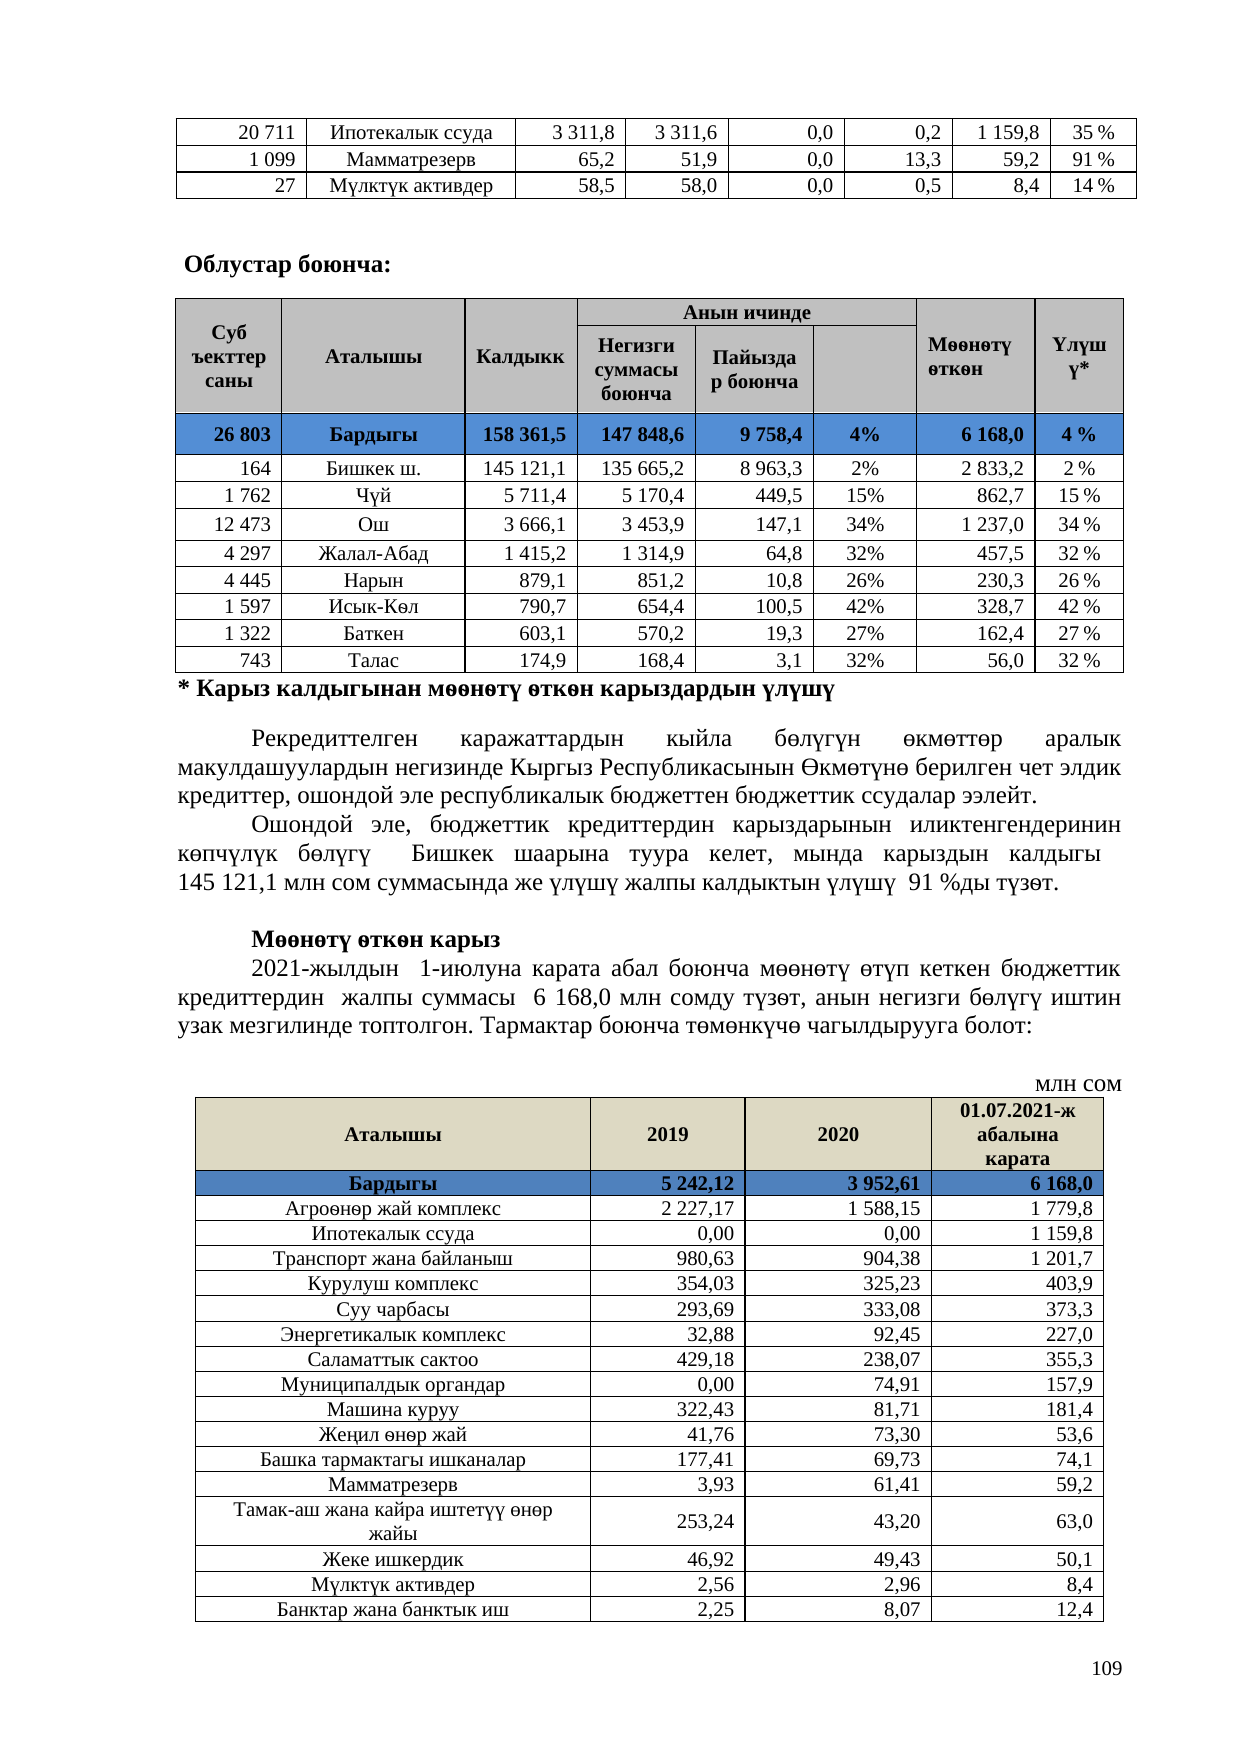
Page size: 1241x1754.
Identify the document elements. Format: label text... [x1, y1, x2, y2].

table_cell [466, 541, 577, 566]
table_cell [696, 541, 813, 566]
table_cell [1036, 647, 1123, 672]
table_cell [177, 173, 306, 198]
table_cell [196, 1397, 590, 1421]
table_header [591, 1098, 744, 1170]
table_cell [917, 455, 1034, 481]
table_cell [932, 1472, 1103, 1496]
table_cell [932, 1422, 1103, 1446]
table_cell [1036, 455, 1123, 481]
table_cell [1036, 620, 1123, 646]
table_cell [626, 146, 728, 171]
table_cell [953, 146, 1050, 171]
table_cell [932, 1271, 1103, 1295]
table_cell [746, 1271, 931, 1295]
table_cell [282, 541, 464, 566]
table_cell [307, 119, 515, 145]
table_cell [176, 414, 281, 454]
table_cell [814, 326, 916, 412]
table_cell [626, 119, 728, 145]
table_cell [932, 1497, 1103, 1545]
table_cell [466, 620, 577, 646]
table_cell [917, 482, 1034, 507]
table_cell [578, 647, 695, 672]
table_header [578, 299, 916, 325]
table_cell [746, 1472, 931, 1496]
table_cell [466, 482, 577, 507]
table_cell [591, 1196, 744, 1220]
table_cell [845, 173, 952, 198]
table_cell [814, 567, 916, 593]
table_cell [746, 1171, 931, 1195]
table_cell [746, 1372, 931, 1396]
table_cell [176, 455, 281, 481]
text Ошондой эле, бюджеттик кредиттердин карыздарынын иликтенгендеринин көпчүлүк бөлүгү Бишкек шаарына туура келет, мында карыздын калдыгы 145 121,1 млн сом суммасында же үлүшү жалпы калдыктын үлүшү 91 %ды түзѳт. [177, 809, 1122, 895]
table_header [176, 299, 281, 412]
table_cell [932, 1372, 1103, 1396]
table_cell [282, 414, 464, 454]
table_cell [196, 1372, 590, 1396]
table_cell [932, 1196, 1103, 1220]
text 2021-жылдын 1-июлуна карата абал боюнча мөөнөтү өтүп кеткен бюджеттик кредиттердин жалпы суммасы 6 168,0 млн сомду түзѳт, анын негизги бөлүгү иштин узак мезгилинде топтолгон. Тармактар боюнча төмөнкүчө чагылдырууга болот: [177, 953, 1122, 1039]
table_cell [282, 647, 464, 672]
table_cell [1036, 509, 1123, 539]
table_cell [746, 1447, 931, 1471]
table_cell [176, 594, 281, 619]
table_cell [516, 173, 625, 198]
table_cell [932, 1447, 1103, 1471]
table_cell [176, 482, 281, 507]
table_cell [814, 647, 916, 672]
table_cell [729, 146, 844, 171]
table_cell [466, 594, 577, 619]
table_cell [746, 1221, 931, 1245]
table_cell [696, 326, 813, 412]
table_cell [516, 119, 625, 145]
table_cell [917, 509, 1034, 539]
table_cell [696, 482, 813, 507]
text Облустар боюнча: [177, 249, 1122, 277]
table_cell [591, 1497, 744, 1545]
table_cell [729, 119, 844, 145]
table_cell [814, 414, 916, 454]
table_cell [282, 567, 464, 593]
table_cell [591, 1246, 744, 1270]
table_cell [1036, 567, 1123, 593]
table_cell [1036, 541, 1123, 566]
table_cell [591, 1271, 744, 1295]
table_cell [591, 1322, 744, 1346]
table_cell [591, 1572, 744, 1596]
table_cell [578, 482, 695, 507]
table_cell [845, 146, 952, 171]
text * Карыз калдыгынан мѳѳнѳтү ѳткѳн карыздардын үлүшү [177, 673, 1122, 702]
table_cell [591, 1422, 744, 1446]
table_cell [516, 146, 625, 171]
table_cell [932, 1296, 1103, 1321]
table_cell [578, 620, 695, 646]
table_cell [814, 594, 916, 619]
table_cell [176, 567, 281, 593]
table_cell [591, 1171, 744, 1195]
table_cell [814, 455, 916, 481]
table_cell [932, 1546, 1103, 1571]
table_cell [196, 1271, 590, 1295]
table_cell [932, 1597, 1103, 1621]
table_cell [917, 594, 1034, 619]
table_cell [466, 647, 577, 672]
text млн сом [177, 1068, 1122, 1097]
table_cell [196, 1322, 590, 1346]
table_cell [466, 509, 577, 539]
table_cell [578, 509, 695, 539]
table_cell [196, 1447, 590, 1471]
text Рекредиттелген каражаттардын кыйла бөлүгүн өкмөттөр аралык макулдашуулардын негизинде Кыргыз Республикасынын Өкмөтүнө берилген чет элдик кредиттер, ошондой эле республикалык бюджеттен бюджеттик ссудалар ээлейт. [177, 723, 1122, 809]
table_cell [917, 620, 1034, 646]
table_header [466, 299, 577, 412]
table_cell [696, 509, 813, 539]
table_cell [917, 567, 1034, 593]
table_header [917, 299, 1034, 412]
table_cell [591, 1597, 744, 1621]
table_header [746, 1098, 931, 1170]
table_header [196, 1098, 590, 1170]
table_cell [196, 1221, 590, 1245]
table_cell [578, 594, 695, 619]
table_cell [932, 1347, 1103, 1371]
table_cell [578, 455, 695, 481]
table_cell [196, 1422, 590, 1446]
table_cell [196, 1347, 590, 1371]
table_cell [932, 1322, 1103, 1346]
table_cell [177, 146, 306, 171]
subtitle Мөөнөтү ѳткѳн карыз [177, 924, 1122, 953]
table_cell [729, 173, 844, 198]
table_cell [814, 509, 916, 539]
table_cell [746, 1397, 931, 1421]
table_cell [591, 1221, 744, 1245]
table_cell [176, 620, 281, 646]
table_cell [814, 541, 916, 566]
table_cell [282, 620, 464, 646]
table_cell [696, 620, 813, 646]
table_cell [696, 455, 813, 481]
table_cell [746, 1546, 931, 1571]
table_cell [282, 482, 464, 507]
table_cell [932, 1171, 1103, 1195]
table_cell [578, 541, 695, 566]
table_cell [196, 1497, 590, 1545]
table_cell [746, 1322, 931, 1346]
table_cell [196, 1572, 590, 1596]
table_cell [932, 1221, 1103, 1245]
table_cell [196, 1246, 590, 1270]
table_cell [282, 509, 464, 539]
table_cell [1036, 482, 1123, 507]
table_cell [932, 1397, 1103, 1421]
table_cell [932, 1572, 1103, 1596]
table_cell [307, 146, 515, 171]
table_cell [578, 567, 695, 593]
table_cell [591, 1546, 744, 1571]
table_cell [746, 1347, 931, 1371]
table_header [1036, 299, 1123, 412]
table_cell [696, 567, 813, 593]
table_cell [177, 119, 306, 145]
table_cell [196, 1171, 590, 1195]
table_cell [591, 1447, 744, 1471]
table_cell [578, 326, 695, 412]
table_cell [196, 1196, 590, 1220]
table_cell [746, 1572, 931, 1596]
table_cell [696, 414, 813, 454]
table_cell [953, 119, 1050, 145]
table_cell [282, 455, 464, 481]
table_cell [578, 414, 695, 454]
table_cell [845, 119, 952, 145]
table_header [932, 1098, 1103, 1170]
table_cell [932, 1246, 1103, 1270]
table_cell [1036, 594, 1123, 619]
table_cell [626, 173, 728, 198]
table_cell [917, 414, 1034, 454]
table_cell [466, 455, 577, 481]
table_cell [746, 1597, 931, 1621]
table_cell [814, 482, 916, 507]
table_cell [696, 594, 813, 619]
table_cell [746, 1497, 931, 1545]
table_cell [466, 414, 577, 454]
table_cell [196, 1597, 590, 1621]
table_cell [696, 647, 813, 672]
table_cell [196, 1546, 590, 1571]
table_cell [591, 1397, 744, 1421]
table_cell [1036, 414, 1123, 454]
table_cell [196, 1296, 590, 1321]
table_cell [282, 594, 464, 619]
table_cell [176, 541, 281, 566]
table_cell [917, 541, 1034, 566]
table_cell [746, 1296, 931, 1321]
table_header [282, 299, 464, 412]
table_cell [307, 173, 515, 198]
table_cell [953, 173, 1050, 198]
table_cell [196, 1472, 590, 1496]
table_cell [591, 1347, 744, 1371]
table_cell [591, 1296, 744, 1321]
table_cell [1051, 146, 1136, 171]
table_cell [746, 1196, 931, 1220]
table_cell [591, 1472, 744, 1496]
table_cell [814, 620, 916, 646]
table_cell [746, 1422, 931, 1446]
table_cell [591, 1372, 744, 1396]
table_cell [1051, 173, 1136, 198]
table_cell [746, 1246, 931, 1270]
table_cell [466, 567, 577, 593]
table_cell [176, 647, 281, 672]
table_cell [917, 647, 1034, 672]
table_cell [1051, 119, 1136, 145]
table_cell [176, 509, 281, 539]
